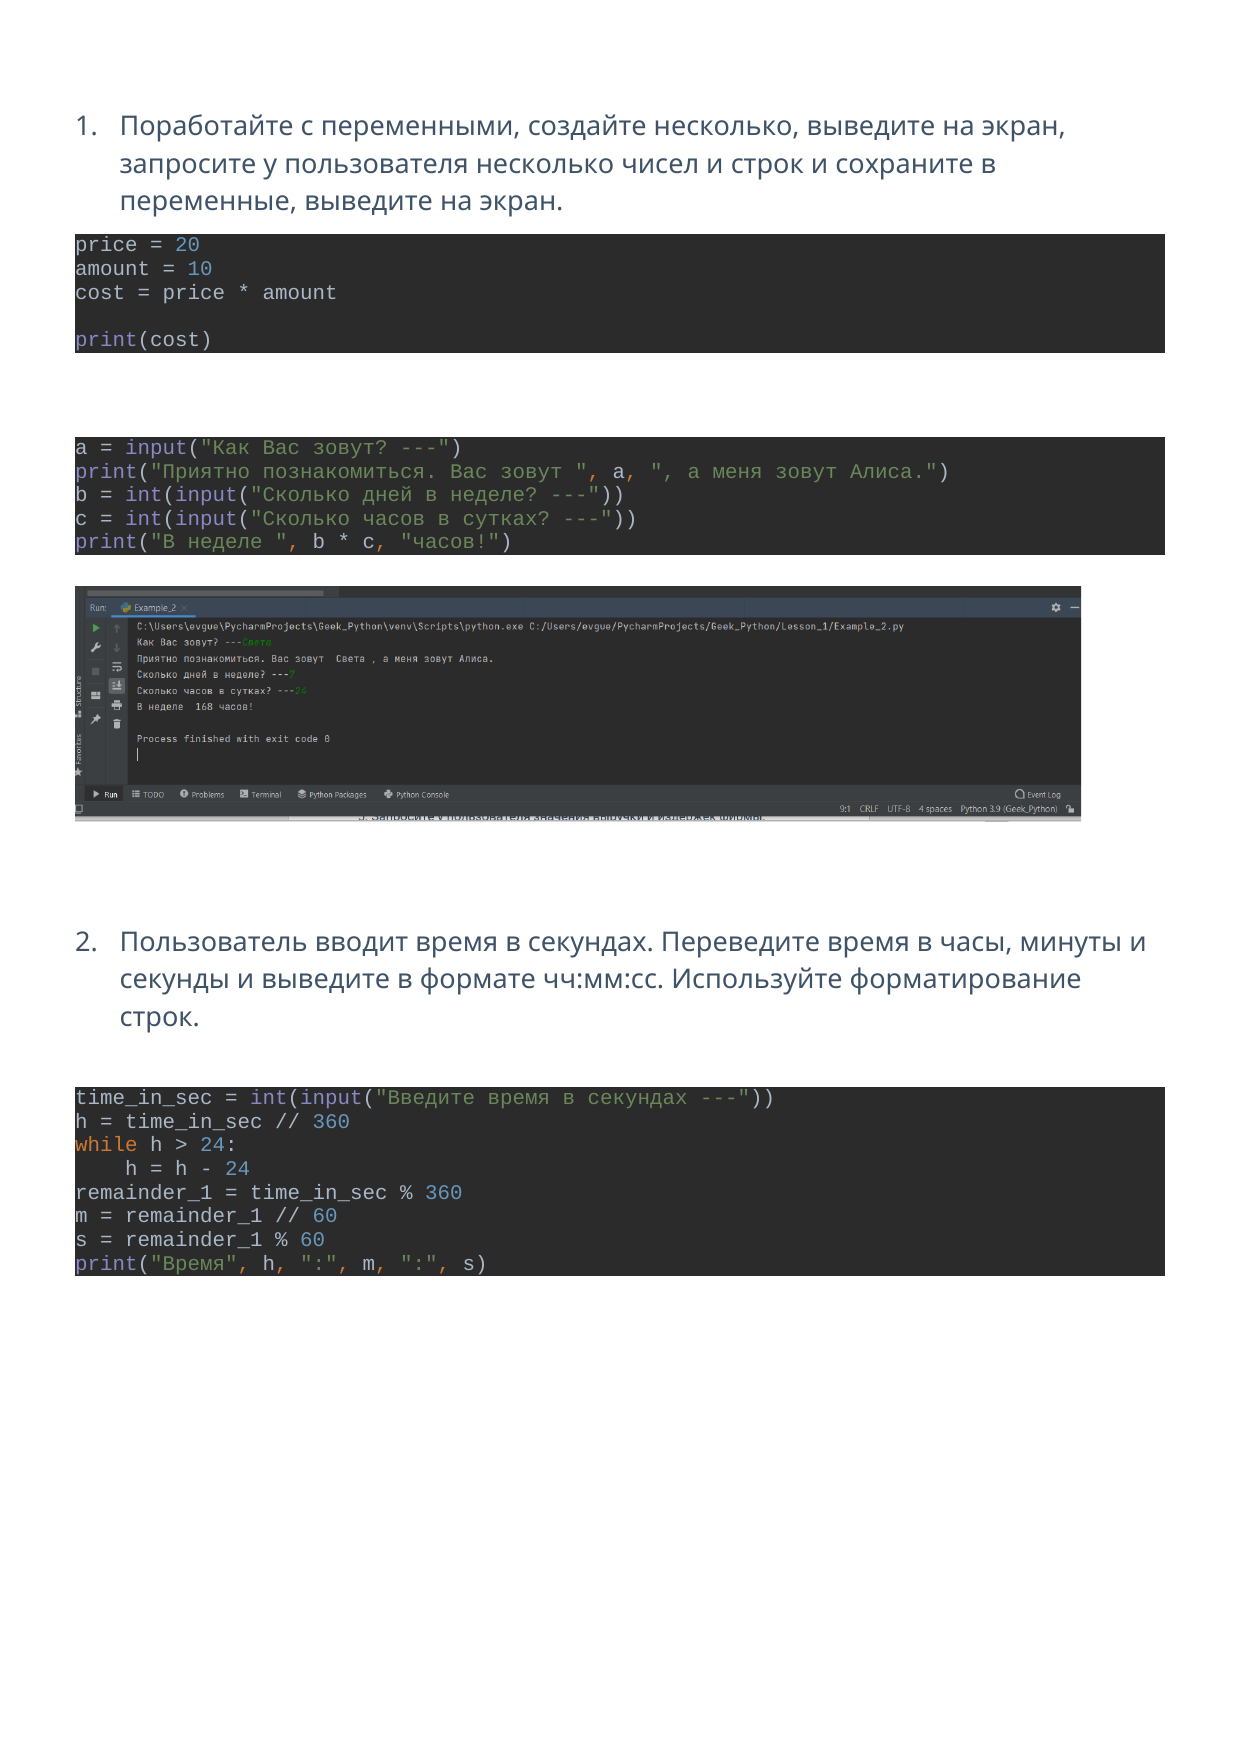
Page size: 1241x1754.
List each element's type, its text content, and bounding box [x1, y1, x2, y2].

text a = input("Как Вас зовут? ---") print("Приятно познакомиться. Вас зовут ", a, ", а меня зовут Алиса.") b = int(input("Сколько дней в неделе? ---")) c = int(input("Сколько часов в сутках? ---")) print("В неделе ", b * c, "часов!") [75, 437, 1165, 555]
list Пользователь вводит время в секундах. Переведите время в часы, минуты и секунды и выведите в формате чч:мм:сс. Используйте форматирование строк. [75, 921, 1165, 1034]
text time_in_sec = int(input("Введите время в секундах ---")) h = time_in_sec // 360 while h > 24: h = h - 24 remainder_1 = time_in_sec % 360 m = remainder_1 // 60 s = remainder_1 % 60 print("Время", h, ":", m, ":", s) [75, 1087, 1165, 1276]
picture [75, 586, 1082, 822]
text price = 20 amount = 10 cost = price * amount print(cost) [75, 234, 1165, 353]
list Поработайте с переменными, создайте несколько, выведите на экран, запросите у пользователя несколько чисел и строк и сохраните в переменные, выведите на экран. [75, 106, 1165, 219]
